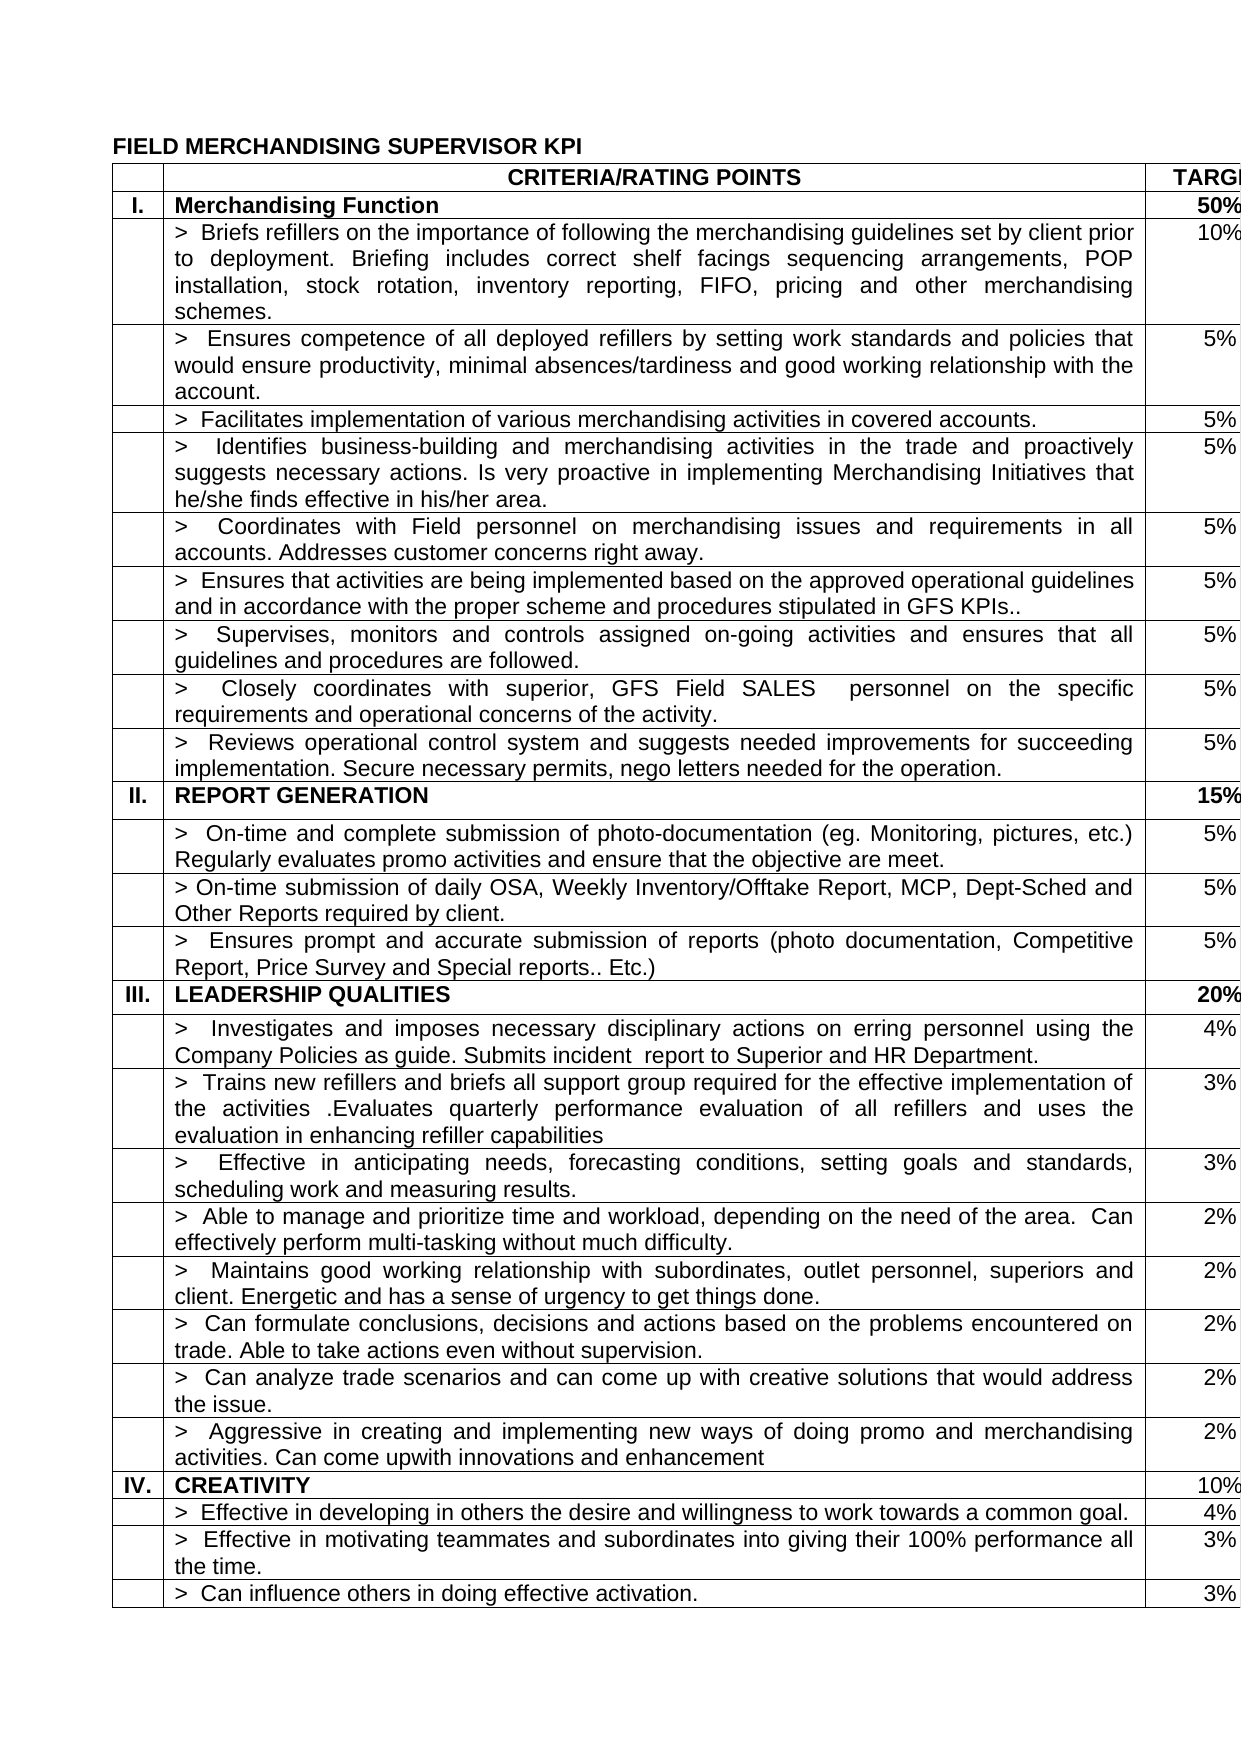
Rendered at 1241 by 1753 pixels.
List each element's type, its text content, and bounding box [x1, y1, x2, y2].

table_cell 2% [1146, 1364, 1240, 1417]
table_cell > Closely coordinates with superior, GFS Field SALES personnel on the specific requirements and operational concerns of the activity. [164, 675, 1145, 727]
table_cell [113, 567, 163, 620]
table_cell 5% [1146, 874, 1240, 926]
table_cell > Briefs refillers on the importance of following the merchandising guidelines set by client prior to deployment. Briefing includes correct shelf facings sequencing arrangements, POP installation, stock rotation, inventory reporting, FIFO, pricing and other merchandising schemes. [164, 219, 1145, 324]
table_cell [113, 433, 163, 512]
table_cell > Can formulate conclusions, decisions and actions based on the problems encountered on trade. Able to take actions even without supervision. [164, 1310, 1145, 1363]
table_cell [113, 325, 163, 404]
table_cell > Effective in anticipating needs, forecasting conditions, setting goals and standards, scheduling work and measuring results. [164, 1149, 1145, 1202]
table_cell > Supervises, monitors and controls assigned on-going activities and ensures that all guidelines and procedures are followed. [164, 621, 1145, 674]
table_cell > Trains new refillers and briefs all support group required for the effective implementation of the activities .Evaluates quarterly performance evaluation of all refillers and uses the evaluation in enhancing refiller capabilities [164, 1069, 1145, 1148]
table_cell Merchandising Function [164, 192, 1145, 218]
table_cell > Can analyze trade scenarios and can come up with creative solutions that would address the issue. [164, 1364, 1145, 1417]
table_cell [113, 1015, 163, 1068]
table_cell 5% [1146, 513, 1240, 566]
table_cell > Able to manage and prioritize time and workload, depending on the need of the area. Can effectively perform multi-tasking without much difficulty. [164, 1203, 1145, 1256]
table_cell > Ensures prompt and accurate submission of reports (photo documentation, Competitive Report, Price Survey and Special reports.. Etc.) [164, 927, 1145, 980]
table_cell > Can influence others in doing effective activation. [164, 1580, 1145, 1607]
table_cell 10% [1146, 219, 1240, 324]
table_cell 5% [1146, 675, 1240, 727]
table_cell 5% [1146, 927, 1240, 980]
table_cell 2% [1146, 1203, 1240, 1256]
table_cell > On-time and complete submission of photo-documentation (eg. Monitoring, pictures, etc.) Regularly evaluates promo activities and ensure that the objective are meet. [164, 820, 1145, 872]
table_cell 10% [1146, 1472, 1240, 1498]
table_cell [113, 1364, 163, 1417]
table_cell > Investigates and imposes necessary disciplinary actions on erring personnel using the Company Policies as guide. Submits incident report to Superior and HR Department. [164, 1015, 1145, 1068]
table_cell > Effective in motivating teammates and subordinates into giving their 100% performance all the time. [164, 1526, 1145, 1579]
table_cell 50% [1146, 192, 1240, 218]
table_cell 3% [1146, 1149, 1240, 1202]
table_cell 5% [1146, 621, 1240, 674]
table_cell 2% [1146, 1310, 1240, 1363]
table_cell [113, 1499, 163, 1525]
table_cell CREATIVITY [164, 1472, 1145, 1498]
table_cell > Aggressive in creating and implementing new ways of doing promo and merchandising activities. Can come upwith innovations and enhancement [164, 1418, 1145, 1471]
table_cell [113, 1257, 163, 1309]
table_header TARGET [1146, 164, 1240, 191]
table_cell 4% [1146, 1499, 1240, 1525]
table_cell [113, 1203, 163, 1256]
table_cell 5% [1146, 406, 1240, 432]
table_cell [113, 406, 163, 432]
table_cell > Coordinates with Field personnel on merchandising issues and requirements in all accounts. Addresses customer concerns right away. [164, 513, 1145, 566]
table_cell II. [113, 782, 163, 819]
table_cell IV. [113, 1472, 163, 1498]
table_cell [113, 1069, 163, 1148]
table_cell [113, 219, 163, 324]
table_cell 5% [1146, 433, 1240, 512]
table_cell 3% [1146, 1069, 1240, 1148]
table_cell > Reviews operational control system and suggests needed improvements for succeeding implementation. Secure necessary permits, nego letters needed for the operation. [164, 729, 1145, 781]
table_cell > Ensures competence of all deployed refillers by setting work standards and policies that would ensure productivity, minimal absences/tardiness and good working relationship with the account. [164, 325, 1145, 404]
table_cell > Ensures that activities are being implemented based on the approved operational guidelines and in accordance with the proper scheme and procedures stipulated in GFS KPIs.. [164, 567, 1145, 620]
table_cell [113, 927, 163, 980]
table_cell 20% [1146, 981, 1240, 1014]
table_cell 3% [1146, 1526, 1240, 1579]
table_cell [113, 1526, 163, 1579]
table_cell [113, 513, 163, 566]
table_cell 2% [1146, 1418, 1240, 1471]
table_header CRITERIA/RATING POINTS [164, 164, 1145, 191]
table_cell LEADERSHIP QUALITIES [164, 981, 1145, 1014]
table_cell > Identifies business-building and merchandising activities in the trade and proactively suggests necessary actions. Is very proactive in implementing Merchandising Initiatives that he/she finds effective in his/her area. [164, 433, 1145, 512]
table_cell [113, 675, 163, 727]
table_cell III. [113, 981, 163, 1014]
table_cell > On-time submission of daily OSA, Weekly Inventory/Offtake Report, MCP, Dept-Sched and Other Reports required by client. [164, 874, 1145, 926]
table_cell [113, 1310, 163, 1363]
table_cell 5% [1146, 820, 1240, 872]
table_cell [113, 1580, 163, 1607]
table_cell I. [113, 192, 163, 218]
table_cell 3% [1146, 1580, 1240, 1607]
table_cell 2% [1146, 1257, 1240, 1309]
table_cell [113, 621, 163, 674]
table_cell [113, 1418, 163, 1471]
table_cell > Maintains good working relationship with subordinates, outlet personnel, superiors and client. Energetic and has a sense of urgency to get things done. [164, 1257, 1145, 1309]
table_cell 15% [1146, 782, 1240, 819]
table_cell > Effective in developing in others the desire and willingness to work towards a common goal. [164, 1499, 1145, 1525]
table_cell 4% [1146, 1015, 1240, 1068]
table_cell [113, 729, 163, 781]
table_cell REPORT GENERATION [164, 782, 1145, 819]
table_cell [113, 874, 163, 926]
table_cell 5% [1146, 729, 1240, 781]
table_cell 5% [1146, 325, 1240, 404]
table_cell [113, 1149, 163, 1202]
text FIELD MERCHANDISING SUPERVISOR KPI [112, 133, 1137, 159]
table_header [113, 164, 163, 191]
table_cell [113, 820, 163, 872]
table_cell 5% [1146, 567, 1240, 620]
table_cell > Facilitates implementation of various merchandising activities in covered accounts. [164, 406, 1145, 432]
